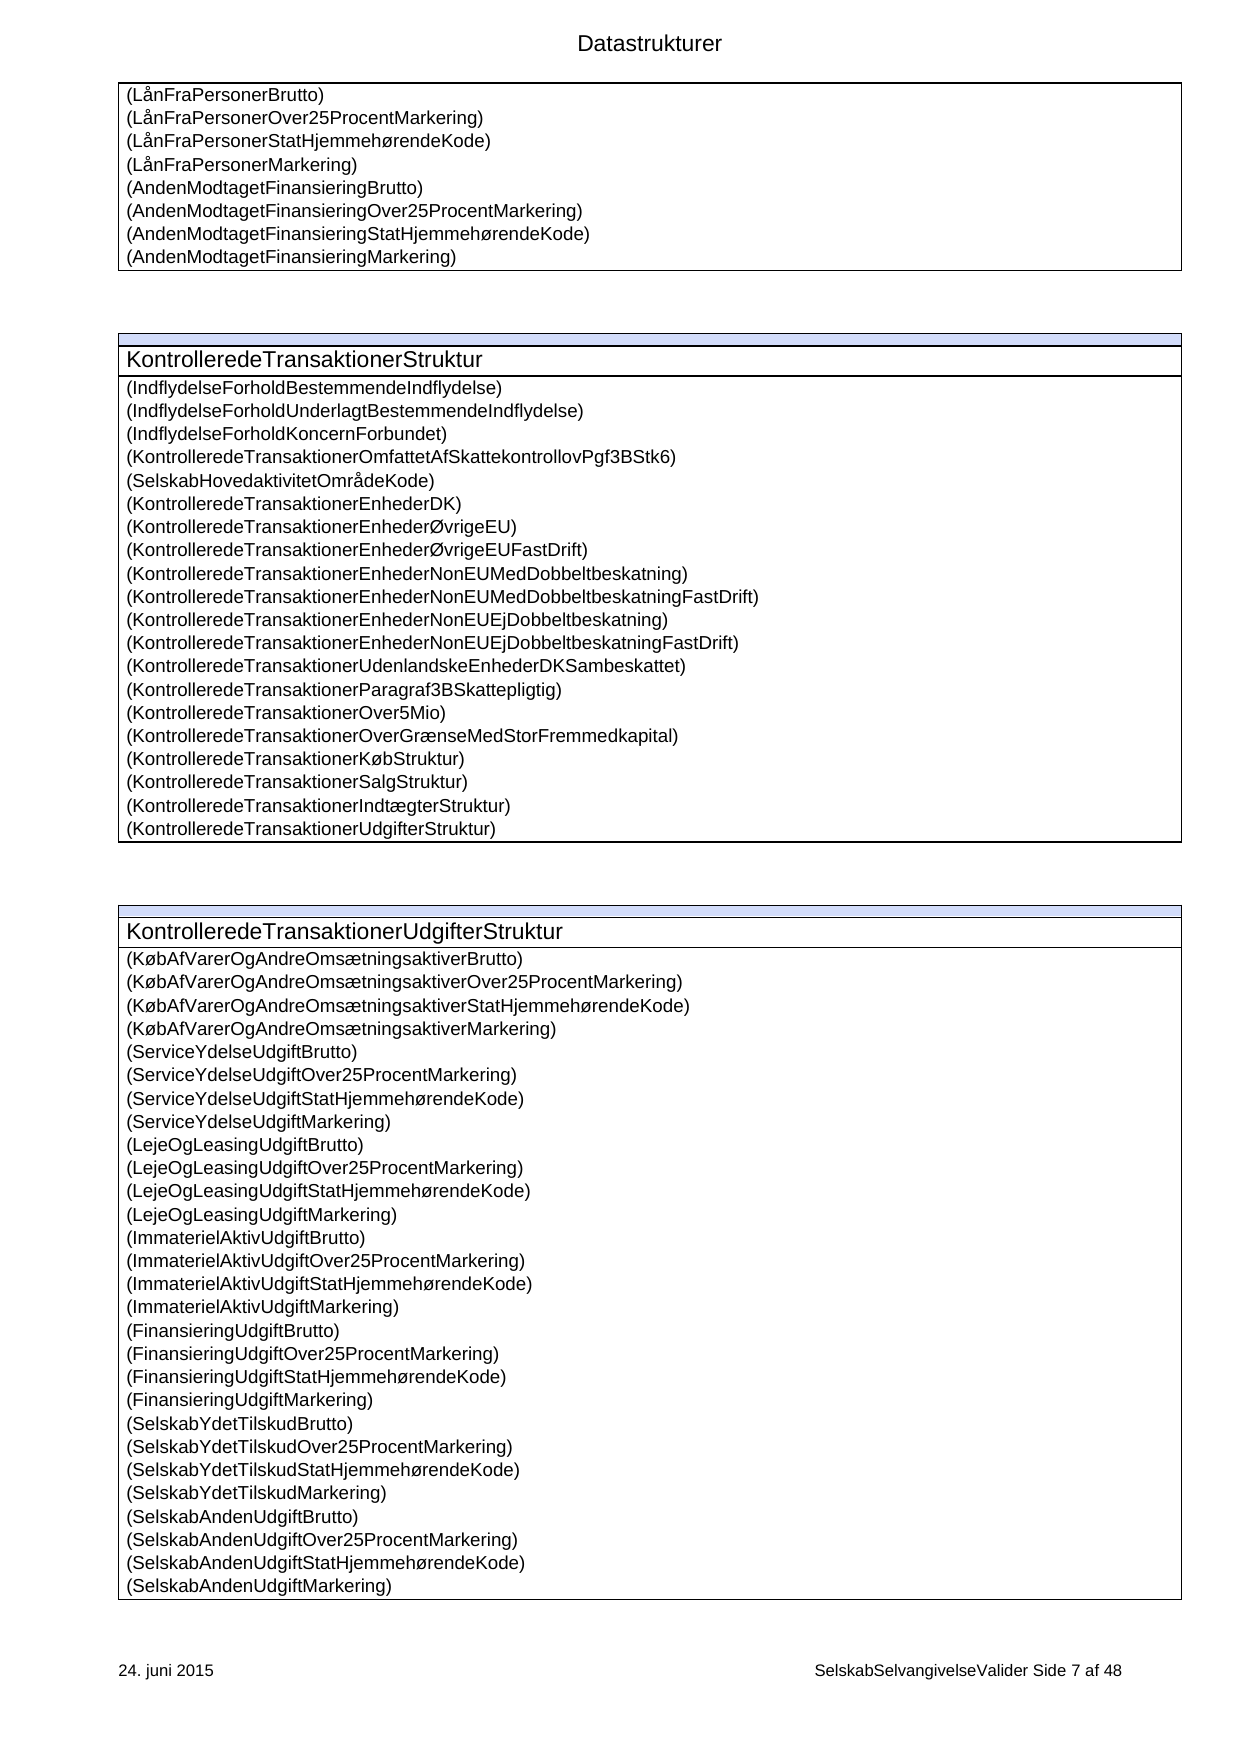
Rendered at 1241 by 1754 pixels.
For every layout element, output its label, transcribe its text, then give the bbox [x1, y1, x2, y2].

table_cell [119, 84, 1181, 270]
table_cell KontrolleredeTransaktionerStruktur [119, 347, 1181, 375]
table_cell KontrolleredeTransaktionerUdgifterStruktur [119, 918, 1181, 946]
table_cell (IndflydelseForholdBestemmendeIndflydelse) (IndflydelseForholdUnderlagtBestemmendeIndflydelse) (IndflydelseForholdKoncernForbundet) (KontrolleredeTransaktionerOmfattetAfSkattekontrollovPgf3BStk6) (SelskabHovedaktivitetOmrådeKode) (KontrolleredeTransaktionerEnhederDK) (KontrolleredeTransaktionerEnhederØvrigeEU) (KontrolleredeTransaktionerEnhederØvrigeEUFastDrift) (KontrolleredeTransaktionerEnhederNonEUMedDobbeltbeskatning) (KontrolleredeTransaktionerEnhederNonEUMedDobbeltbeskatningFastDrift) (KontrolleredeTransaktionerEnhederNonEUEjDobbeltbeskatning) (KontrolleredeTransaktionerEnhederNonEUEjDobbeltbeskatningFastDrift) (KontrolleredeTransaktionerUdenlandskeEnhederDKSambeskattet) (KontrolleredeTransaktionerParagraf3BSkattepligtig) (KontrolleredeTransaktionerOver5Mio) (KontrolleredeTransaktionerOverGrænseMedStorFremmedkapital) (KontrolleredeTransaktionerKøbStruktur) (KontrolleredeTransaktionerSalgStruktur) (KontrolleredeTransaktionerIndtægterStruktur) (KontrolleredeTransaktionerUdgifterStruktur) [119, 377, 1181, 841]
table_cell (KøbAfVarerOgAndreOmsætningsaktiverBrutto) (KøbAfVarerOgAndreOmsætningsaktiverOver25ProcentMarkering) (KøbAfVarerOgAndreOmsætningsaktiverStatHjemmehørendeKode) (KøbAfVarerOgAndreOmsætningsaktiverMarkering) (ServiceYdelseUdgiftBrutto) (ServiceYdelseUdgiftOver25ProcentMarkering) (ServiceYdelseUdgiftStatHjemmehørendeKode) (ServiceYdelseUdgiftMarkering) (LejeOgLeasingUdgiftBrutto) (LejeOgLeasingUdgiftOver25ProcentMarkering) (LejeOgLeasingUdgiftStatHjemmehørendeKode) (LejeOgLeasingUdgiftMarkering) (ImmaterielAktivUdgiftBrutto) (ImmaterielAktivUdgiftOver25ProcentMarkering) (ImmaterielAktivUdgiftStatHjemmehørendeKode) (ImmaterielAktivUdgiftMarkering) (FinansieringUdgiftBrutto) (FinansieringUdgiftOver25ProcentMarkering) (FinansieringUdgiftStatHjemmehørendeKode) (FinansieringUdgiftMarkering) (SelskabYdetTilskudBrutto) (SelskabYdetTilskudOver25ProcentMarkering) (SelskabYdetTilskudStatHjemmehørendeKode) (SelskabYdetTilskudMarkering) (SelskabAndenUdgiftBrutto) (SelskabAndenUdgiftOver25ProcentMarkering) (SelskabAndenUdgiftStatHjemmehørendeKode) (SelskabAndenUdgiftMarkering) [119, 948, 1181, 1599]
table_header [119, 334, 1181, 345]
table_header [119, 906, 1181, 916]
